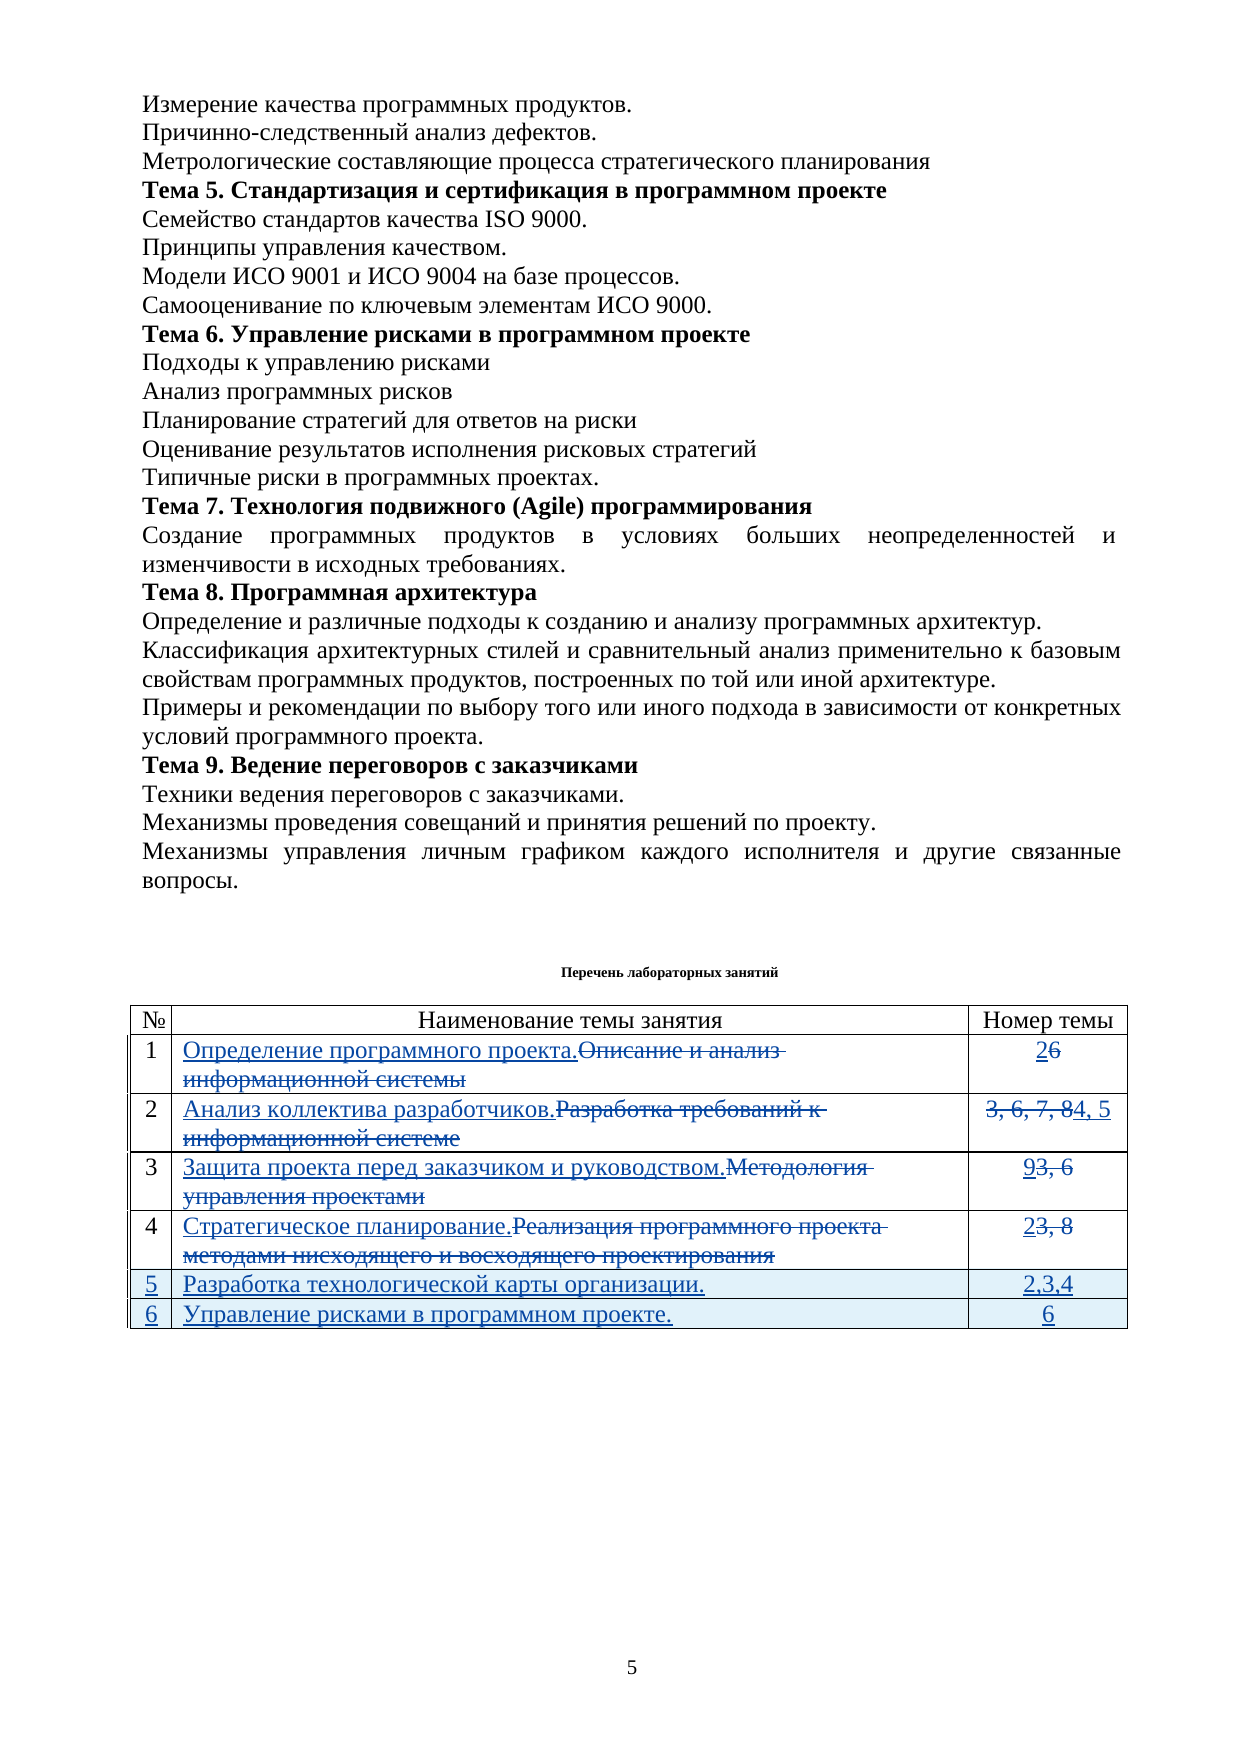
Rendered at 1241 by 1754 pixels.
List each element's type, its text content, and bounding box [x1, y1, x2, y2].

table_cell [969, 1211, 1127, 1268]
table_cell [172, 1211, 968, 1268]
table_cell 3 [131, 1153, 171, 1210]
text Механизмы управления личным графиком каждого исполнителя и другие связанные вопросы. [142, 836, 1122, 894]
text Создание программных продуктов в условиях больших неопределенностей и изменчивости в исходных требованиях. [142, 520, 1116, 577]
table_cell [969, 1035, 1127, 1093]
text Техники ведения переговоров с заказчиками. [142, 779, 1122, 807]
table_header Номер темы [969, 1006, 1127, 1034]
table_cell [172, 1094, 968, 1151]
text Тема 8. Программная архитектура [142, 577, 1116, 606]
table_cell [969, 1153, 1127, 1210]
text Измерение качества программных продуктов. [142, 89, 1122, 117]
table_header Наименование темы занятия [172, 1006, 968, 1034]
text Механизмы проведения совещаний и принятия решений по проекту. [142, 807, 1122, 836]
text Семейство стандартов качества ISO 9000. [142, 204, 1122, 232]
text Тема 6. Управление рисками в программном проекте [142, 319, 1122, 347]
text Типичные риски в программных проектах. [142, 462, 1122, 491]
table_cell [172, 1035, 968, 1093]
text Тема 9. Ведение переговоров с заказчиками [142, 750, 1122, 779]
text Принципы управления качеством. [142, 232, 1122, 261]
table_cell [969, 1094, 1127, 1151]
text Метрологические составляющие процесса стратегического планирования [142, 146, 1122, 175]
text Самооценивание по ключевым элементам ИСО 9000. [142, 290, 1122, 319]
table_cell [172, 1153, 968, 1210]
text Примеры и рекомендации по выбору того или иного подхода в зависимости от конкретных условий программного проекта. [142, 692, 1122, 750]
text Перечень лабораторных занятий [142, 952, 1122, 981]
text Тема 7. Технология подвижного (Agile) программирования [142, 491, 1122, 520]
text Классификация архитектурных стилей и сравнительный анализ применительно к базовым свойствам программных продуктов, построенных по той или иной архитектуре. [142, 635, 1122, 692]
text Планирование стратегий для ответов на риски [142, 405, 1122, 434]
table_cell 2 [131, 1094, 171, 1151]
table_header № [131, 1006, 171, 1034]
table_cell 1 [131, 1035, 171, 1093]
text Определение и различные подходы к созданию и анализу программных архитектур. [142, 606, 1122, 635]
text Тема 5. Стандартизация и сертификация в программном проекте [142, 175, 1122, 204]
text Подходы к управлению рисками [142, 347, 1122, 376]
table_cell 4 [131, 1211, 171, 1268]
text Анализ программных рисков [142, 376, 1122, 405]
text Модели ИСО 9001 и ИСО 9004 на базе процессов. [142, 261, 1122, 290]
text Причинно-следственный анализ дефектов. [142, 117, 1122, 146]
text Оценивание результатов исполнения рисковых стратегий [142, 434, 1122, 462]
